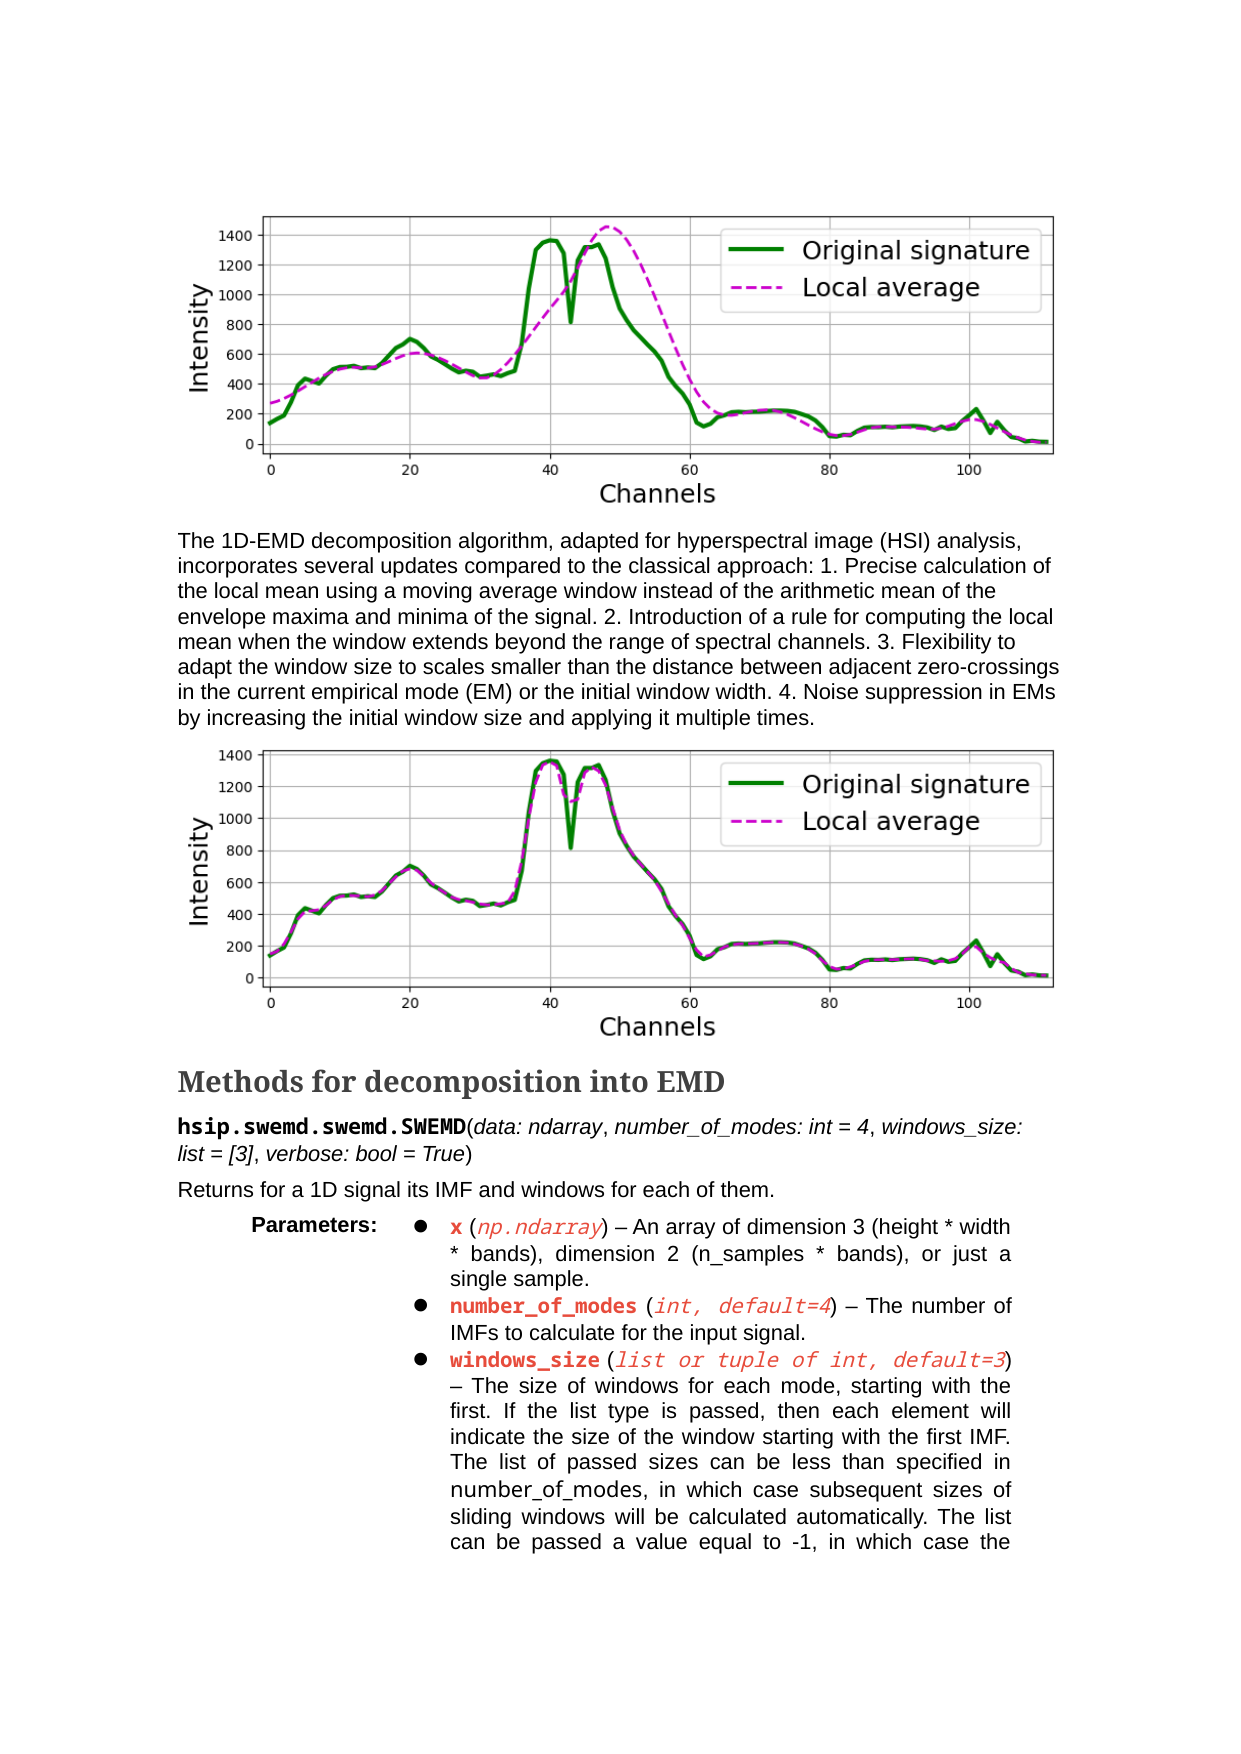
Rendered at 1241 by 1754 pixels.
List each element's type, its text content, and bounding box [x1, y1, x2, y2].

picture [177, 740, 1063, 1051]
picture [177, 206, 1063, 518]
table_header hsip.swemd.swemd.SWEMD(data: ndarray, number_of_modes: int = 4, windows_size: list = [3], verbose: bool = True) [166, 1111, 1052, 1177]
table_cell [166, 1177, 1052, 1554]
subtitle Methods for decomposition into EMD [177, 1061, 1063, 1101]
text The 1D-EMD decomposition algorithm, adapted for hyperspectral image (HSI) analysis, incorporates several updates compared to the classical approach: 1. Precise calculation of the local mean using a moving average window instead of the arithmetic mean of the envelope maxima and minima of the signal. 2. Introduction of a rule for computing the local mean when the window extends beyond the range of spectral channels. 3. Flexibility to adapt the window size to scales smaller than the distance between adjacent zero-crossings in the current empirical mode (EM) or the initial window width. 4. Noise suppression in EMs by increasing the initial window size and applying it multiple times. [177, 528, 1063, 729]
